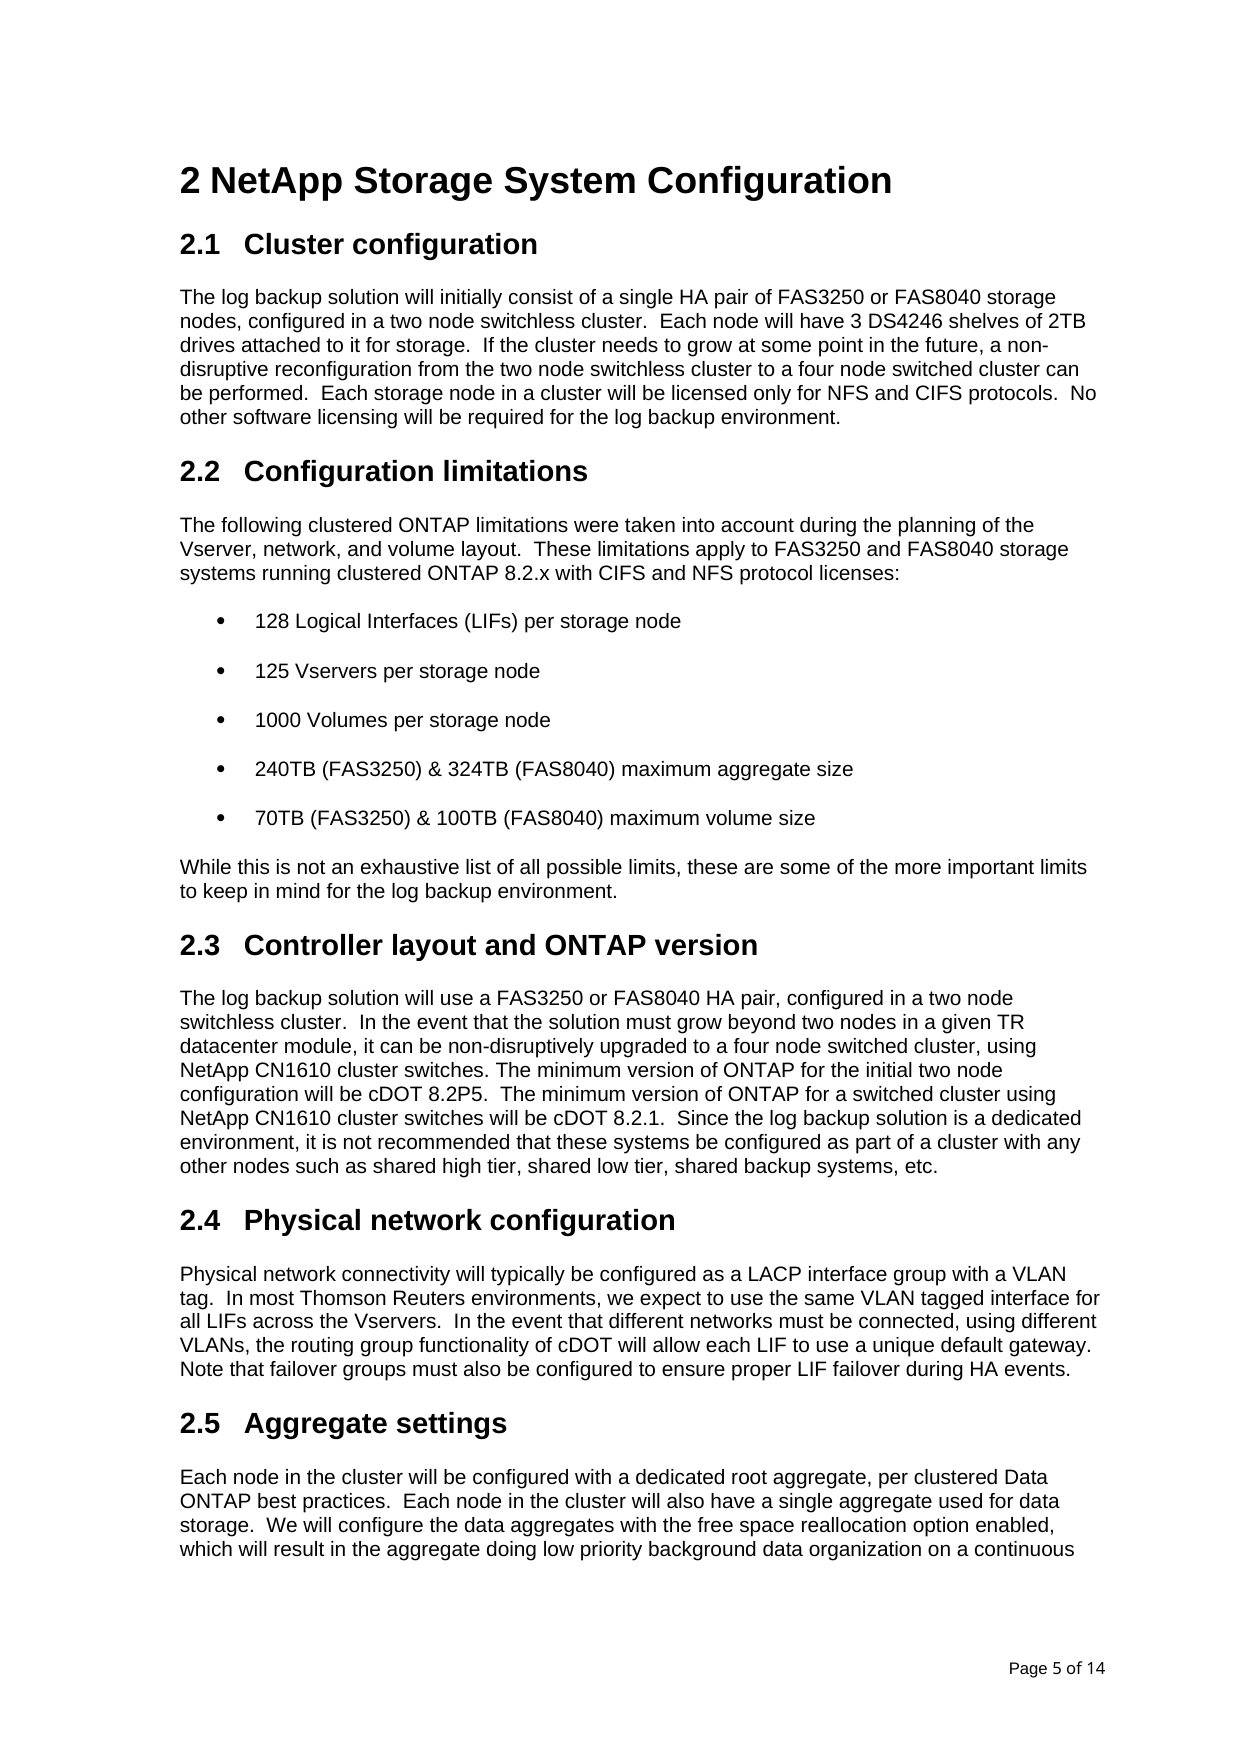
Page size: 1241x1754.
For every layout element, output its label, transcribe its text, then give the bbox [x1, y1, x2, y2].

list 70TB (FAS3250) & 100TB (FAS8040) maximum volume size [217, 806, 1105, 830]
list 125 Vservers per storage node [217, 658, 1105, 682]
subtitle Physical network configuration [179, 1203, 1105, 1236]
list 240TB (FAS3250) & 324TB (FAS8040) maximum aggregate size [217, 757, 1105, 781]
text The following clustered ONTAP limitations were taken into account during the planning of the Vserver, network, and volume layout. These limitations apply to FAS3250 and FAS8040 storage systems running clustered ONTAP 8.2.x with CIFS and NFS protocol licenses: [179, 512, 1105, 584]
subtitle Controller layout and ONTAP version [179, 928, 1105, 961]
text The log backup solution will use a FAS3250 or FAS8040 HA pair, configured in a two node switchless cluster. In the event that the solution must grow beyond two nodes in a given TR datacenter module, it can be non-disruptively upgraded to a four node switched cluster, using NetApp CN1610 cluster switches. The minimum version of ONTAP for the initial two node configuration will be cDOT 8.2P5. The minimum version of ONTAP for a switched cluster using NetApp CN1610 cluster switches will be cDOT 8.2.1. Since the log backup solution is a dedicated environment, it is not recommended that these systems be configured as part of a cluster with any other nodes such as shared high tier, shared low tier, shared backup systems, etc. [179, 986, 1105, 1178]
subtitle NetApp Storage System Configuration [179, 158, 1105, 202]
subtitle Cluster configuration [179, 227, 1105, 260]
text The log backup solution will initially consist of a single HA pair of FAS3250 or FAS8040 storage nodes, configured in a two node switchless cluster. Each node will have 3 DS4246 shelves of 2TB drives attached to it for storage. If the cluster needs to grow at some point in the future, a non-disruptive reconfiguration from the two node switchless cluster to a four node switched cluster can be performed. Each storage node in a cluster will be licensed only for NFS and CIFS protocols. No other software licensing will be required for the log backup environment. [179, 285, 1105, 429]
list 128 Logical Interfaces (LIFs) per storage node [217, 609, 1105, 633]
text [179, 1465, 1105, 1561]
text Physical network connectivity will typically be configured as a LACP interface group with a VLAN tag. In most Thomson Reuters environments, we expect to use the same VLAN tagged interface for all LIFs across the Vservers. In the event that different networks must be connected, using different VLANs, the routing group functionality of cDOT will allow each LIF to use a unique default gateway. Note that failover groups must also be configured to ensure proper LIF failover during HA events. [179, 1261, 1105, 1381]
subtitle Aggregate settings [179, 1406, 1105, 1440]
subtitle Configuration limitations [179, 454, 1105, 487]
list 1000 Volumes per storage node [217, 707, 1105, 732]
text While this is not an exhaustive list of all possible limits, these are some of the more important limits to keep in mind for the log backup environment. [179, 855, 1105, 903]
